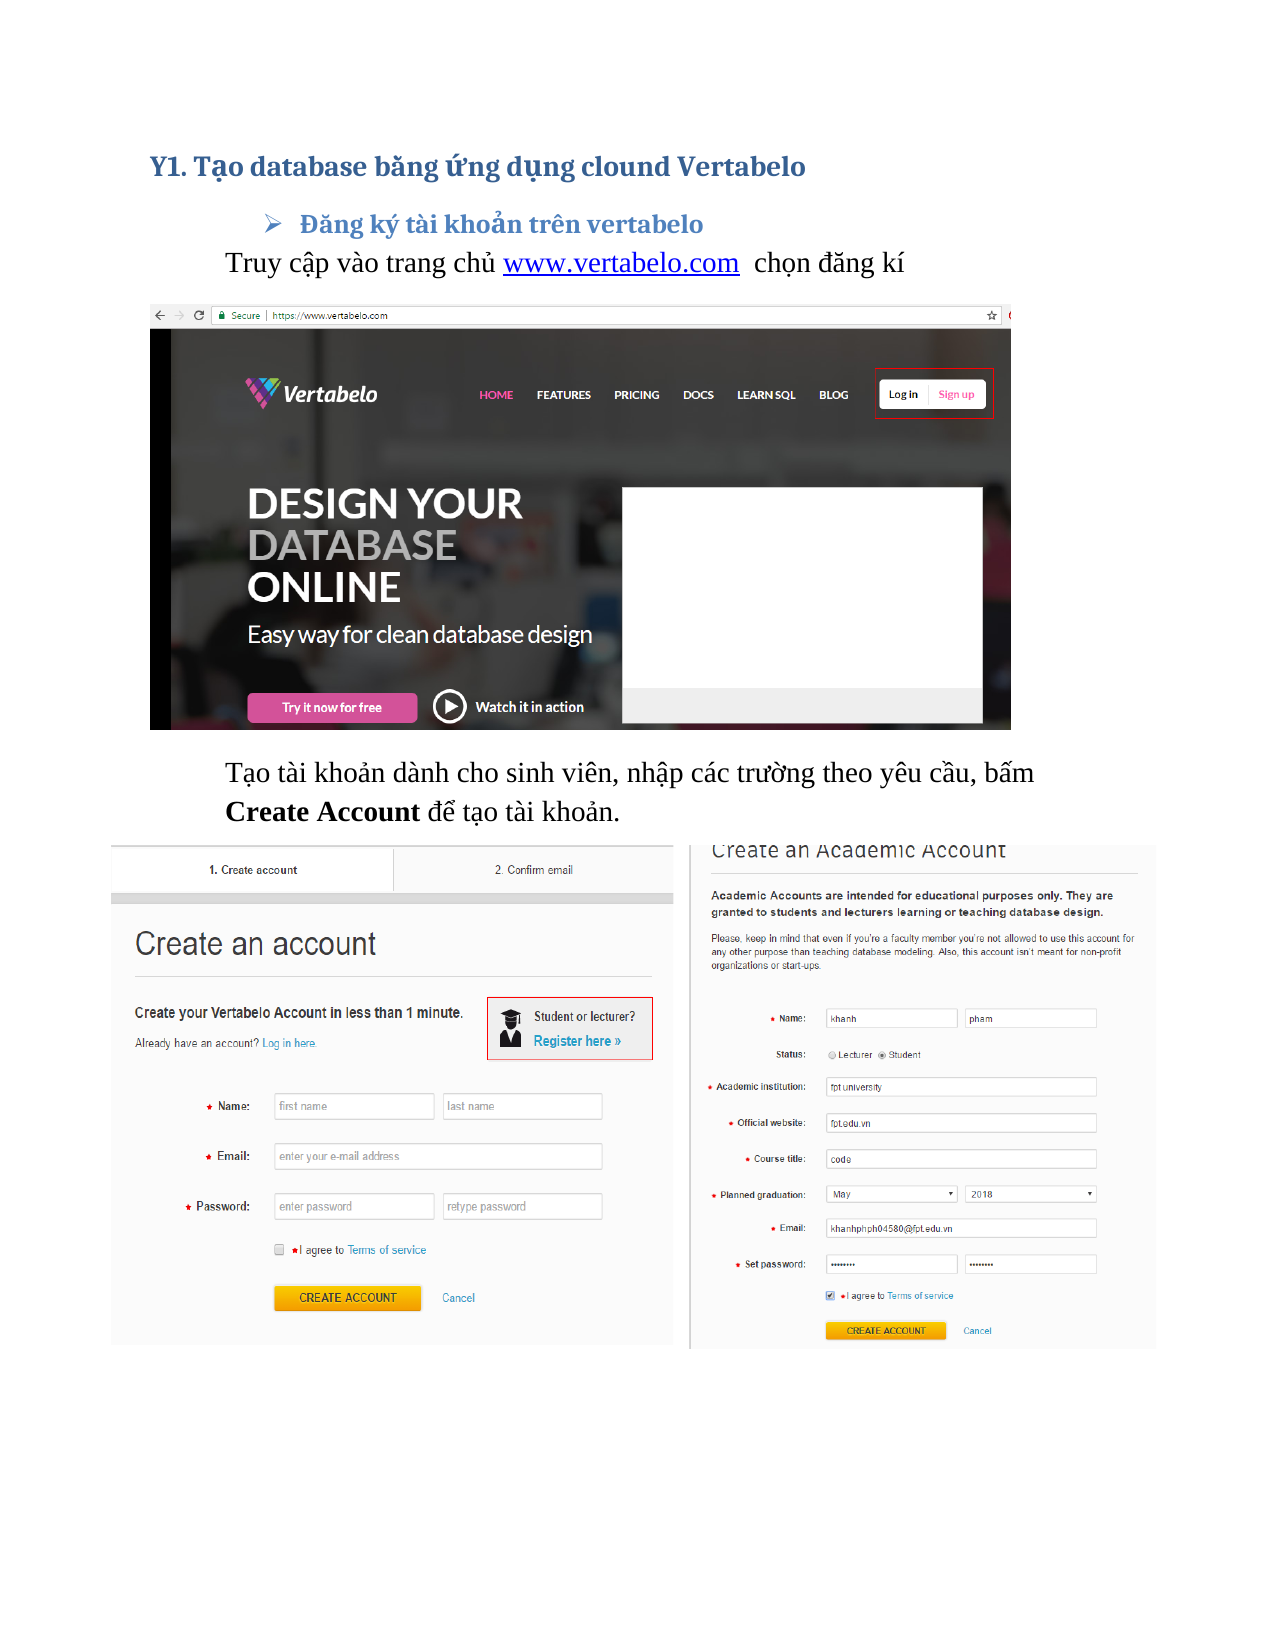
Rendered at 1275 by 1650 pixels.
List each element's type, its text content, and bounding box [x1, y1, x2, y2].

text Tạo tài khoản dành cho sinh viên, nhập các trường theo yêu cầu, bấm Create Account để tạo tài khoản. [225, 756, 1125, 828]
list Truy cập vào trang chủ www.vertabelo.com chọn đăng kí [225, 245, 1125, 279]
picture [689, 845, 1157, 1349]
subtitle Đăng ký tài khoản trên vertabelo [262, 209, 1125, 241]
picture [150, 304, 1011, 730]
picture [111, 845, 673, 1345]
subtitle Y1. Tạo database bằng ứng dụng clound Vertabelo [150, 150, 1125, 183]
